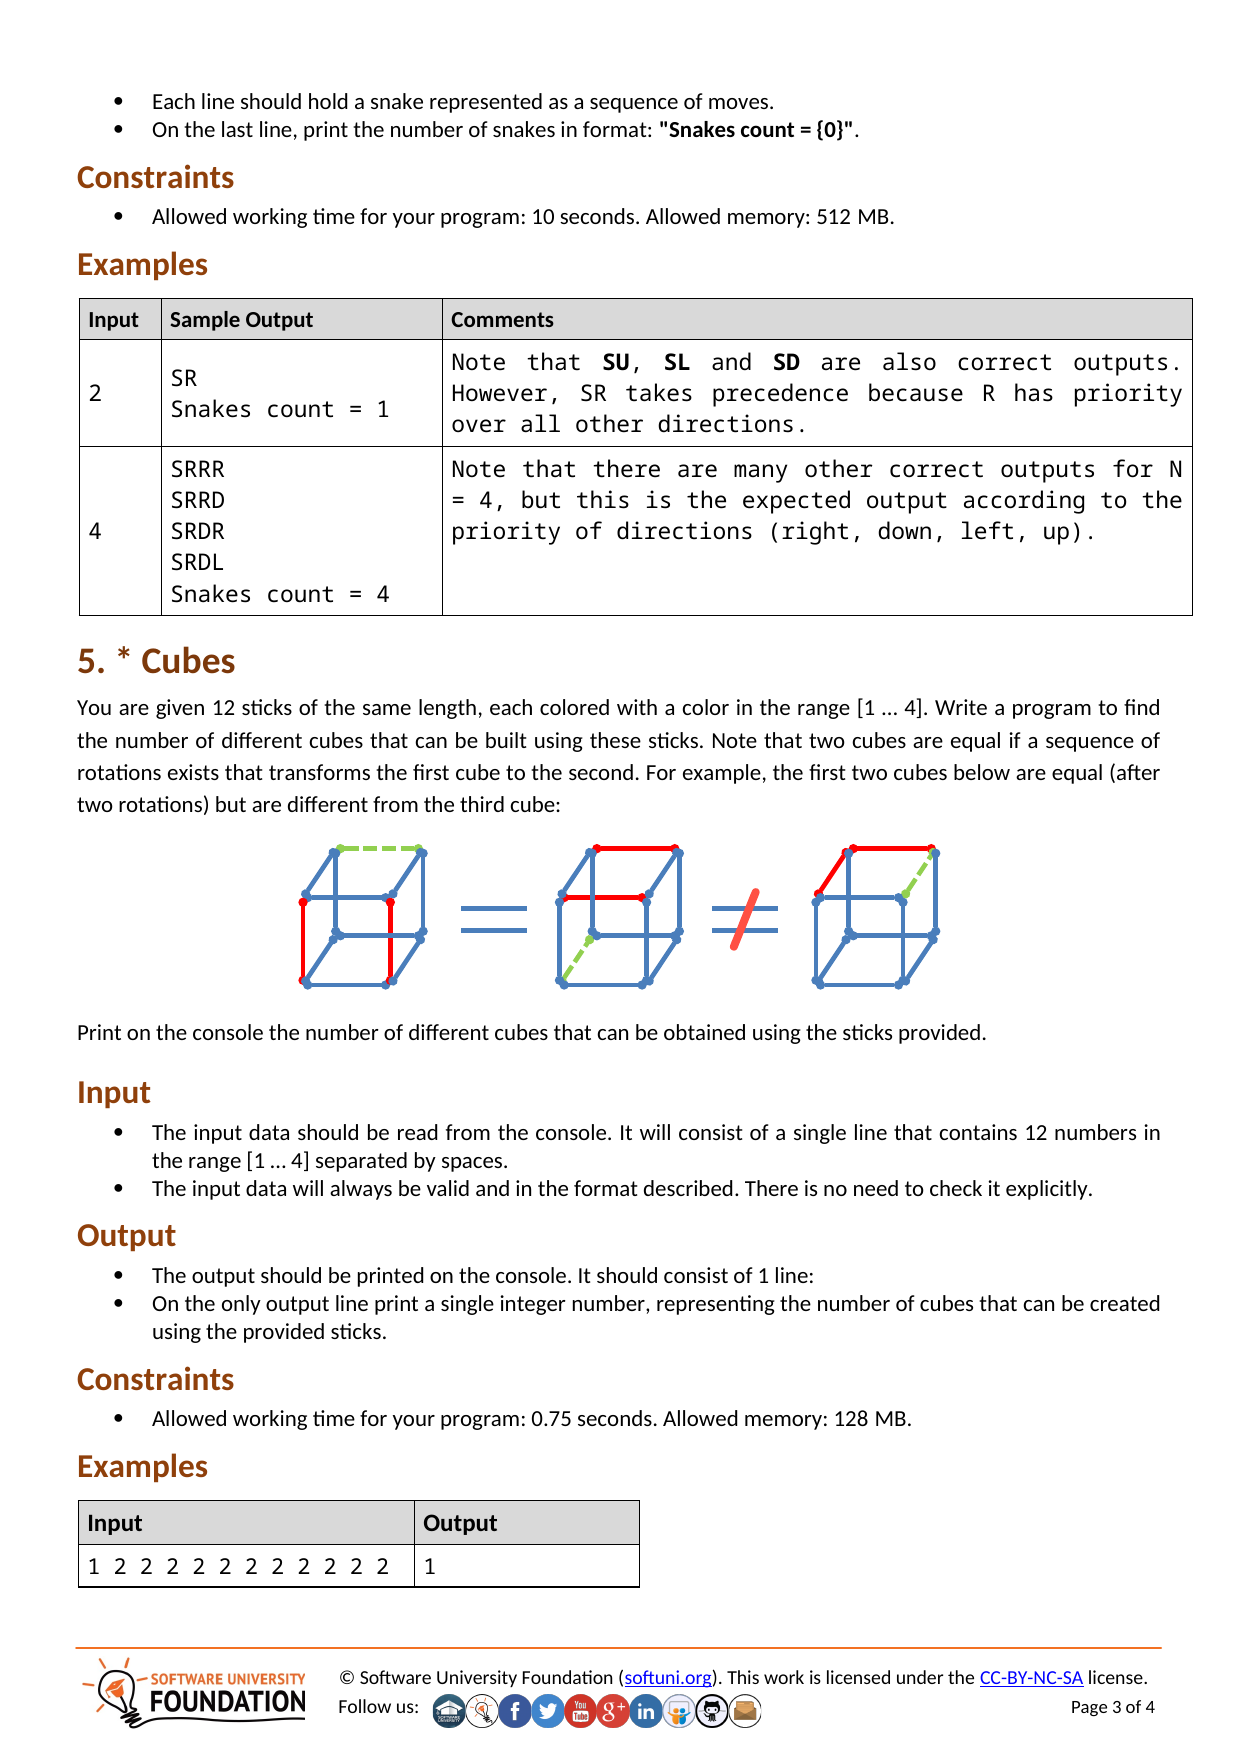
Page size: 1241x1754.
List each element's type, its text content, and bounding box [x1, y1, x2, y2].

subtitle Output [77, 1214, 1163, 1255]
list Each line should hold a snake represented as a sequence of moves. [114, 87, 1163, 115]
table_cell Note that SU, SL and SD are also correct outputs. However, SR takes precedence because R has priority over all other directions. [443, 340, 1192, 446]
subtitle * Cubes [77, 637, 1163, 682]
table_header Sample Output [162, 299, 442, 339]
list Allowed working time for your program: 10 seconds. Allowed memory: 512 MB. [114, 202, 1163, 230]
list The input data will always be valid and in the format described. There is no need to check it explicitly. [114, 1174, 1163, 1202]
table_header Input [80, 299, 161, 339]
table_cell SR Snakes count = 1 [162, 340, 442, 446]
picture [432, 1694, 762, 1728]
subtitle Examples [77, 243, 1163, 284]
list The output should be printed on the console. It should consist of 1 line: [114, 1261, 1163, 1289]
list On the only output line print a single integer number, representing the number of cubes that can be created using the provided sticks. [114, 1289, 1163, 1345]
subtitle Constraints [77, 156, 1163, 196]
subtitle Constraints [77, 1358, 1163, 1398]
list On the last line, print the number of snakes in format: "Snakes count = {0}". [114, 115, 1163, 143]
table_cell 4 [80, 447, 161, 615]
table_header Output [415, 1501, 639, 1544]
table_header Comments [443, 299, 1192, 339]
subtitle Input [77, 1071, 1163, 1112]
table_cell SRRR SRRD SRDR SRDL Snakes count = 4 [162, 447, 442, 615]
table_cell 2 [80, 340, 161, 446]
table_header Input [79, 1501, 414, 1544]
table_cell Note that there are many other correct outputs for N = 4, but this is the expected output according to the priority of directions (right, down, left, up). [443, 447, 1192, 615]
subtitle Examples [77, 1445, 1163, 1486]
list The input data should be read from the console. It will consist of a single line that contains 12 numbers in the range [1 … 4] separated by spaces. [114, 1118, 1163, 1174]
text You are given 12 sticks of the same length, each colored with a color in the range [1 … 4]. Write a program to find the number of different cubes that can be built using these sticks. Note that two cubes are equal if a sequence of rotations exists that transforms the first cube to the second. For example, the first two cubes below are equal (after two rotations) but are different from the third cube: [77, 693, 1163, 818]
text Print on the console the number of different cubes that can be obtained using the sticks provided. [77, 1018, 1163, 1046]
picture [81, 1656, 305, 1729]
table_cell 1 2 2 2 2 2 2 2 2 2 2 2 [79, 1545, 414, 1586]
list Allowed working time for your program: 0.75 seconds. Allowed memory: 128 MB. [114, 1404, 1163, 1433]
table_cell 1 [415, 1545, 639, 1586]
